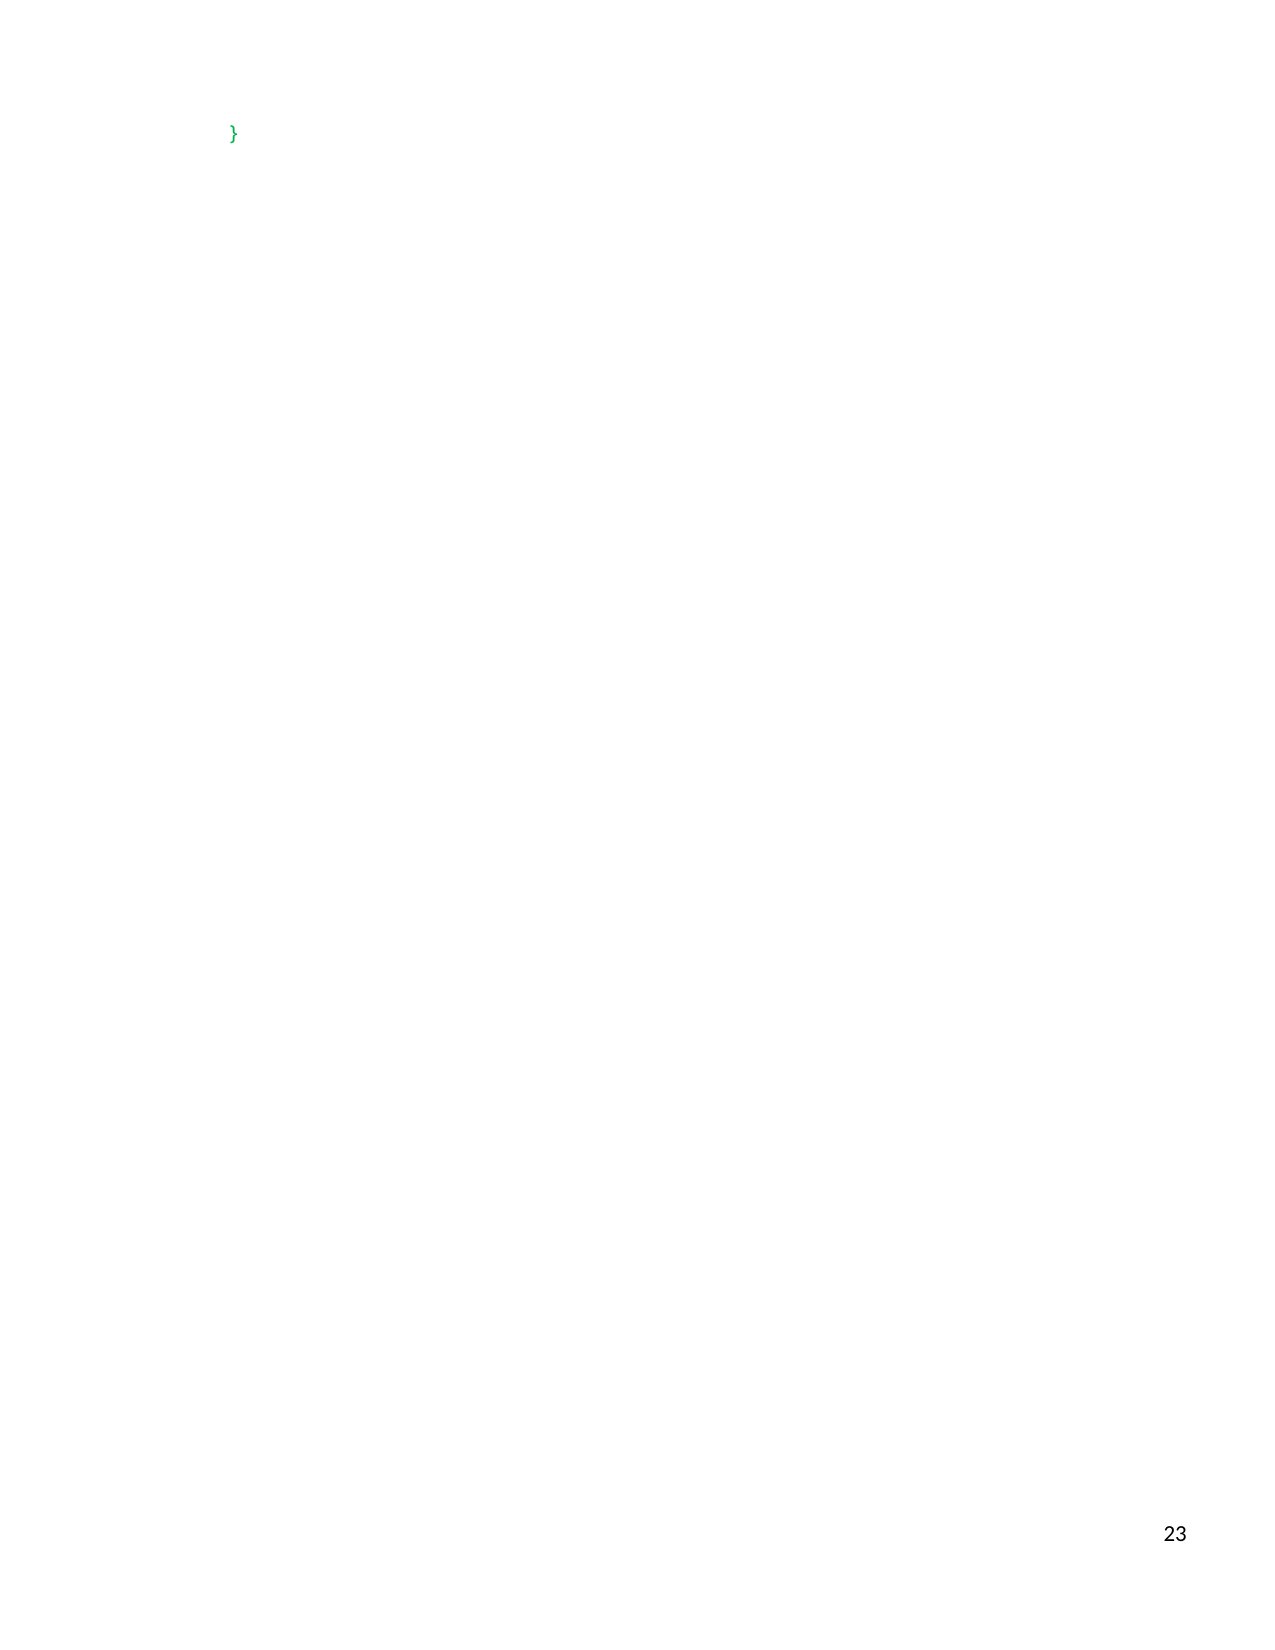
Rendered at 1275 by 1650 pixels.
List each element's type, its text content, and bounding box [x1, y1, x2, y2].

text } [177, 118, 1186, 147]
